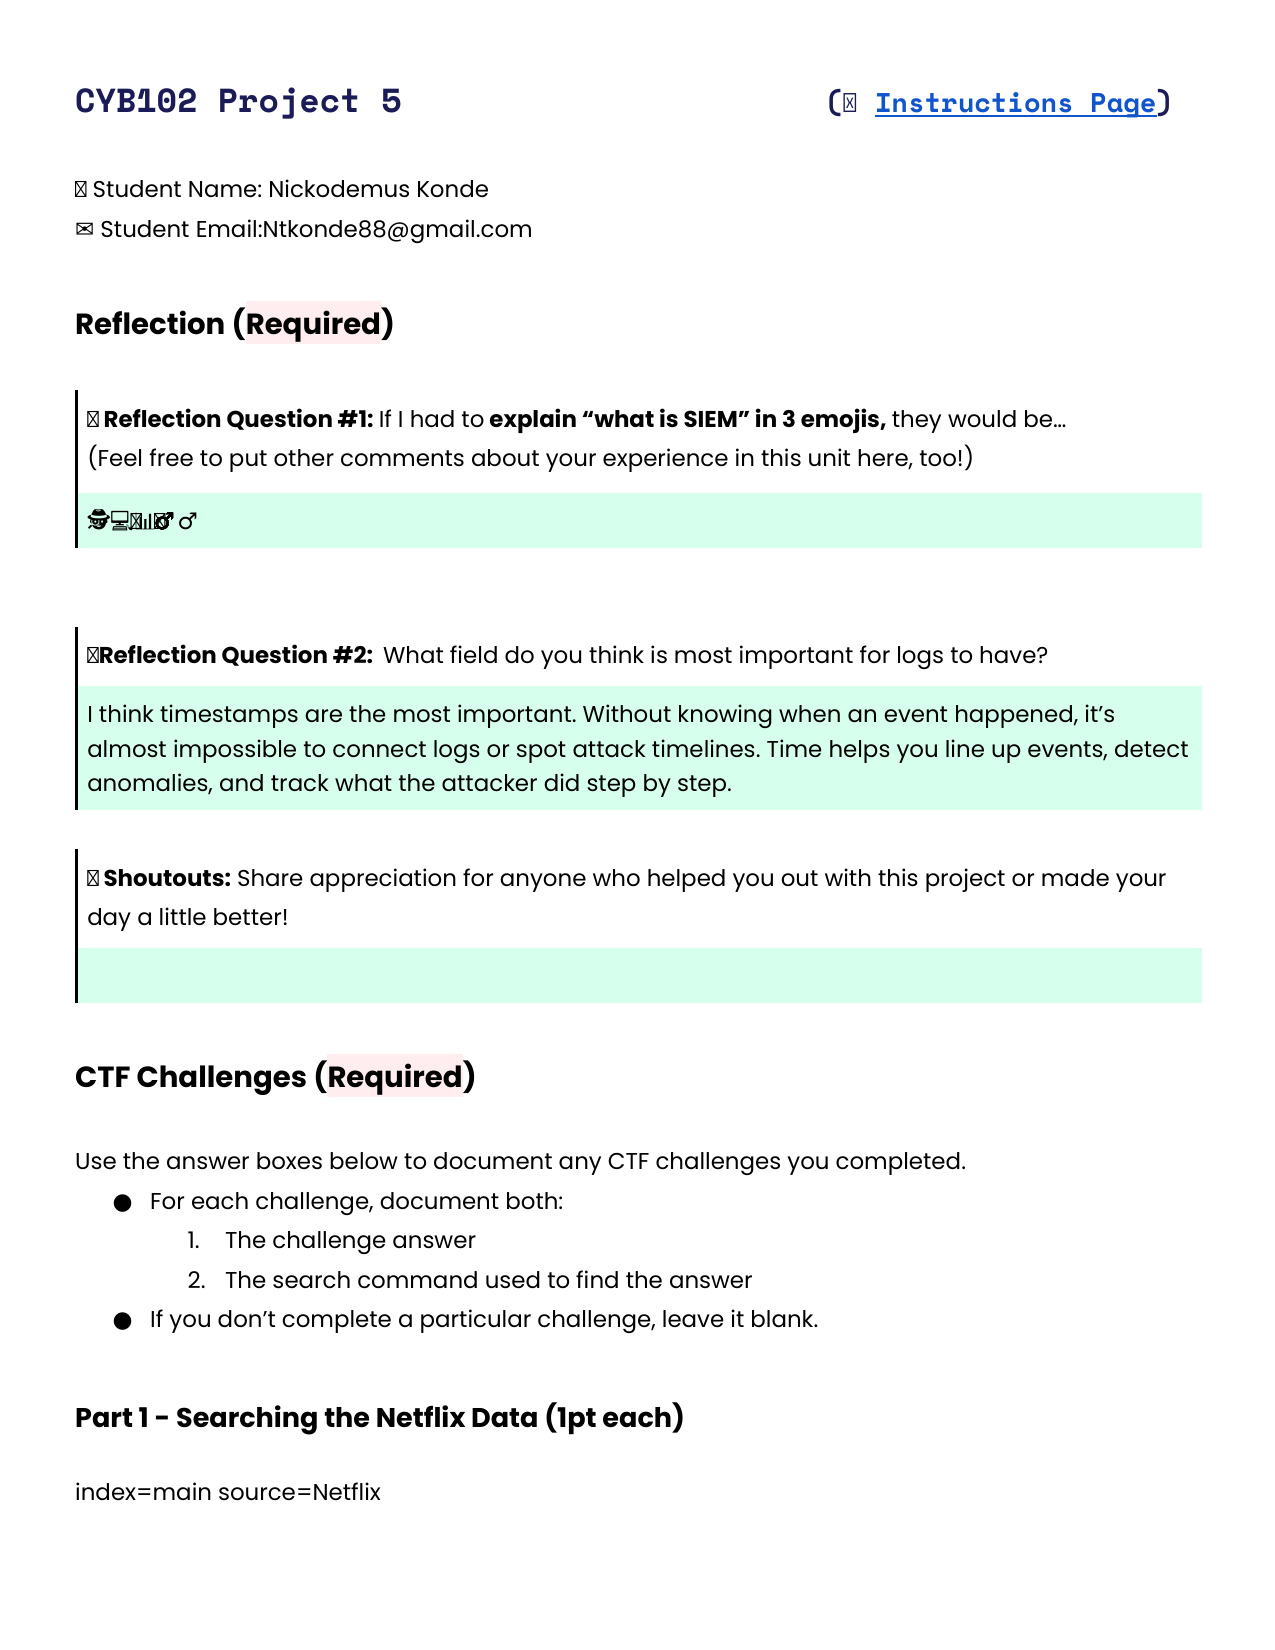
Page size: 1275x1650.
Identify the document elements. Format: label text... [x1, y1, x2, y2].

table_cell I think timestamps are the most important. Without knowing when an event happened, it’s almost impossible to connect logs or spot attack timelines. Time helps you line up events, detect anomalies, and track what the attacker did step by step. [78, 686, 1202, 810]
text 👤 Student Name: Nickodemus Konde [75, 171, 1200, 206]
text Use the answer boxes below to document any CTF challenges you completed. [75, 1143, 1200, 1178]
list For each challenge, document both: [112, 1183, 1200, 1217]
list The challenge answer [187, 1222, 1200, 1257]
subtitle Part 1 - Searching the Netflix Data (1pt each) [75, 1397, 1200, 1437]
list The search command used to find the answer [187, 1262, 1200, 1296]
table_cell 🕵️‍♂️💻📊 [78, 493, 1202, 548]
table_header 📣 Shoutouts: Share appreciation for anyone who helped you out with this project or made your day a little better! [78, 849, 1202, 948]
table_header 🧠Reflection Question #2: What field do you think is most important for logs to have? [78, 627, 1202, 686]
text Reflection (Required) [75, 301, 246, 344]
text Reflection (Required) [381, 301, 1200, 344]
text ✉️ Student Email:Ntkonde88@gmail.com [75, 211, 1200, 245]
list If you don’t complete a particular challenge, leave it blank. [112, 1301, 1200, 1336]
table_cell [78, 948, 1202, 1003]
text CYB102 Project 5 (🔗 Instructions Page) [75, 75, 1200, 124]
table_header 🤔 Reflection Question #1: If I had to explain “what is SIEM” in 3 emojis, they would be… (Feel free to put other comments about your experience in this unit here, too!) [78, 390, 1202, 493]
text CTF Challenges (Required) [75, 1053, 1200, 1097]
text index=main source=Netflix [75, 1474, 1200, 1509]
